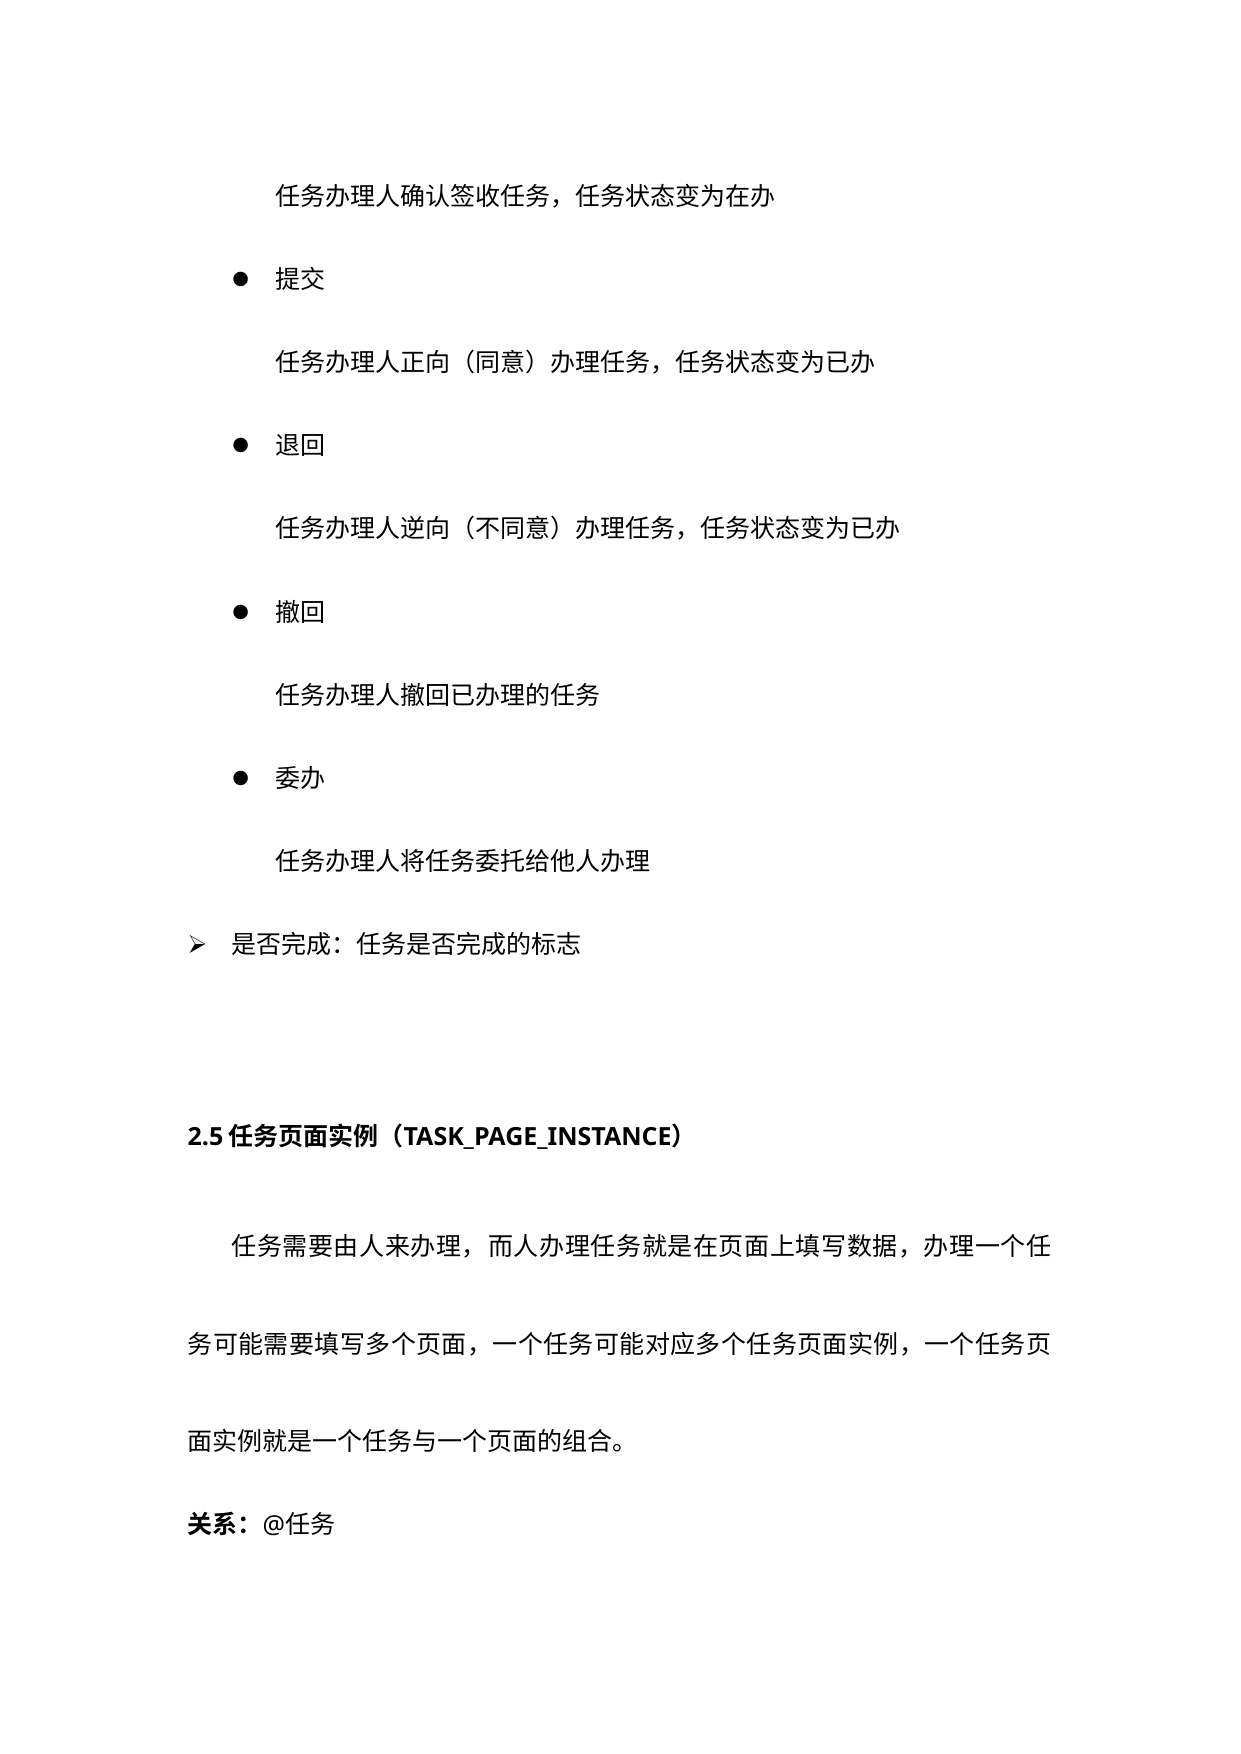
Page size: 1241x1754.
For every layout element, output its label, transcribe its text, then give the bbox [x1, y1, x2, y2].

list 撤回 [231, 578, 1053, 643]
list 任务办理人确认签收任务，任务状态变为在办 [275, 162, 1053, 227]
list 提交 [231, 245, 1053, 310]
list 是否完成：任务是否完成的标志 [187, 910, 1053, 975]
list 任务办理人将任务委托给他人办理 [275, 827, 1053, 892]
list 任务办理人逆向（不同意）办理任务，任务状态变为已办 [275, 494, 1053, 559]
text 任务需要由人来办理，而人办理任务就是在页面上填写数据，办理一个任务可能需要填写多个页面，一个任务可能对应多个任务页面实例，一个任务页面实例就是一个任务与一个页面的组合。 [187, 1212, 1053, 1472]
list 退回 [231, 411, 1053, 476]
list 委办 [231, 744, 1053, 809]
list 任务办理人撤回已办理的任务 [275, 661, 1053, 726]
text 关系：@任务 [187, 1491, 1053, 1556]
subtitle 2.5任务页面实例（TASK_PAGE_INSTANCE） [187, 1102, 1053, 1167]
list 任务办理人正向（同意）办理任务，任务状态变为已办 [275, 328, 1053, 393]
